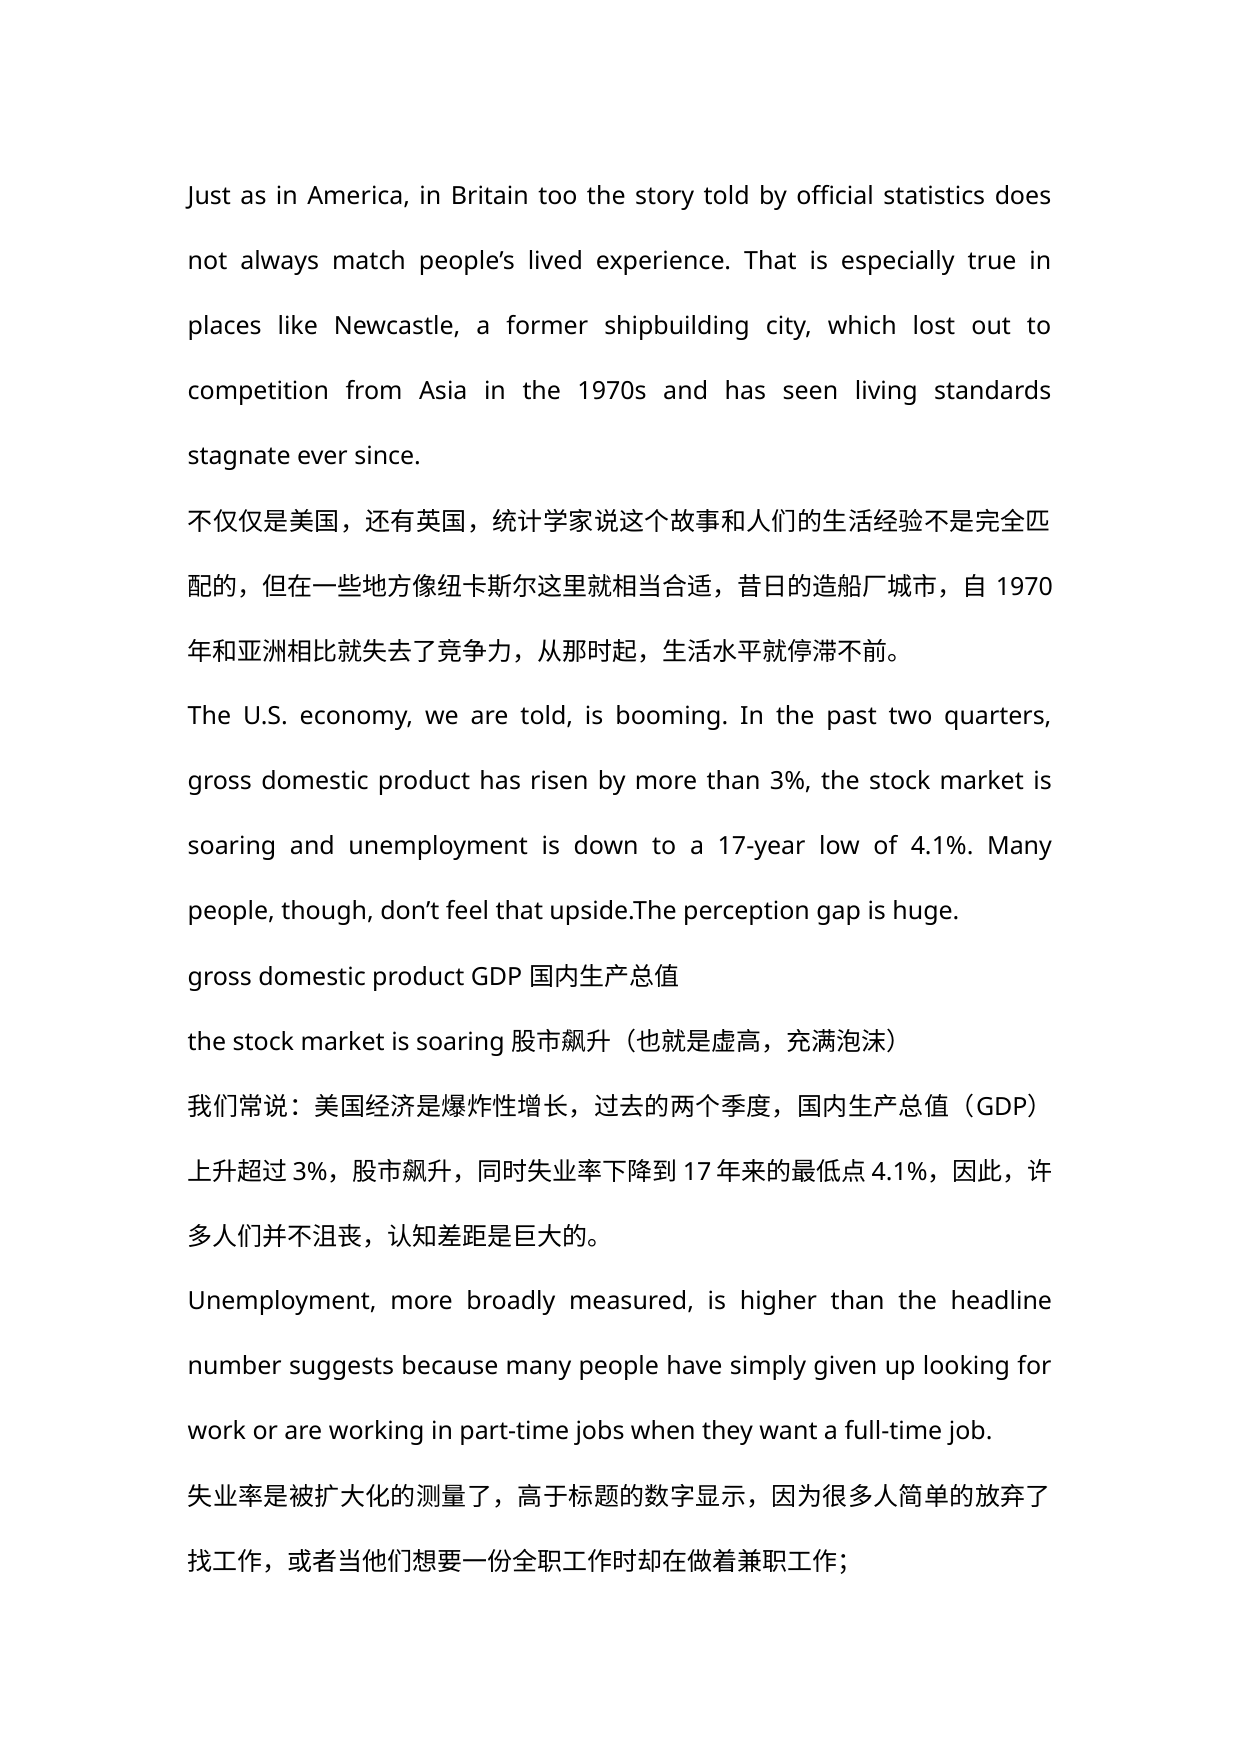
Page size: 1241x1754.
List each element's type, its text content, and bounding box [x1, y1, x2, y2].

text 我们常说：美国经济是爆炸性增长，过去的两个季度，国内生产总值（GDP）上升超过3%，股市飙升，同时失业率下降到17年来的最低点4.1%，因此，许多人们并不沮丧，认知差距是巨大的。 [187, 1072, 1053, 1267]
text The U.S. economy, we are told, is booming. In the past two quarters, gross domestic product has risen by more than 3%, the stock market is soaring and unemployment is down to a 17-year low of 4.1%. Many people, though, don’t feel that upside.The perception gap is huge. [187, 682, 1053, 942]
text 不仅仅是美国，还有英国，统计学家说这个故事和人们的生活经验不是完全匹配的，但在一些地方像纽卡斯尔这里就相当合适，昔日的造船厂城市，自1970年和亚洲相比就失去了竞争力，从那时起，生活水平就停滞不前。 [187, 487, 1053, 682]
text Just as in America, in Britain too the story told by official statistics does not always match people’s lived experience. That is especially true in places like Newcastle, a former shipbuilding city, which lost out to competition from Asia in the 1970s and has seen living standards stagnate ever since. [187, 162, 1053, 487]
text Unemployment, more broadly measured, is higher than the headline number suggests because many people have simply given up looking for work or are working in part-time jobs when they want a full-time job. [187, 1267, 1053, 1462]
text gross domestic product GDP 国内生产总值 [187, 942, 1053, 1007]
text 失业率是被扩大化的测量了，高于标题的数字显示，因为很多人简单的放弃了找工作，或者当他们想要一份全职工作时却在做着兼职工作； [187, 1462, 1053, 1592]
text the stock market is soaring 股市飙升（也就是虚高，充满泡沫） [187, 1007, 1053, 1072]
